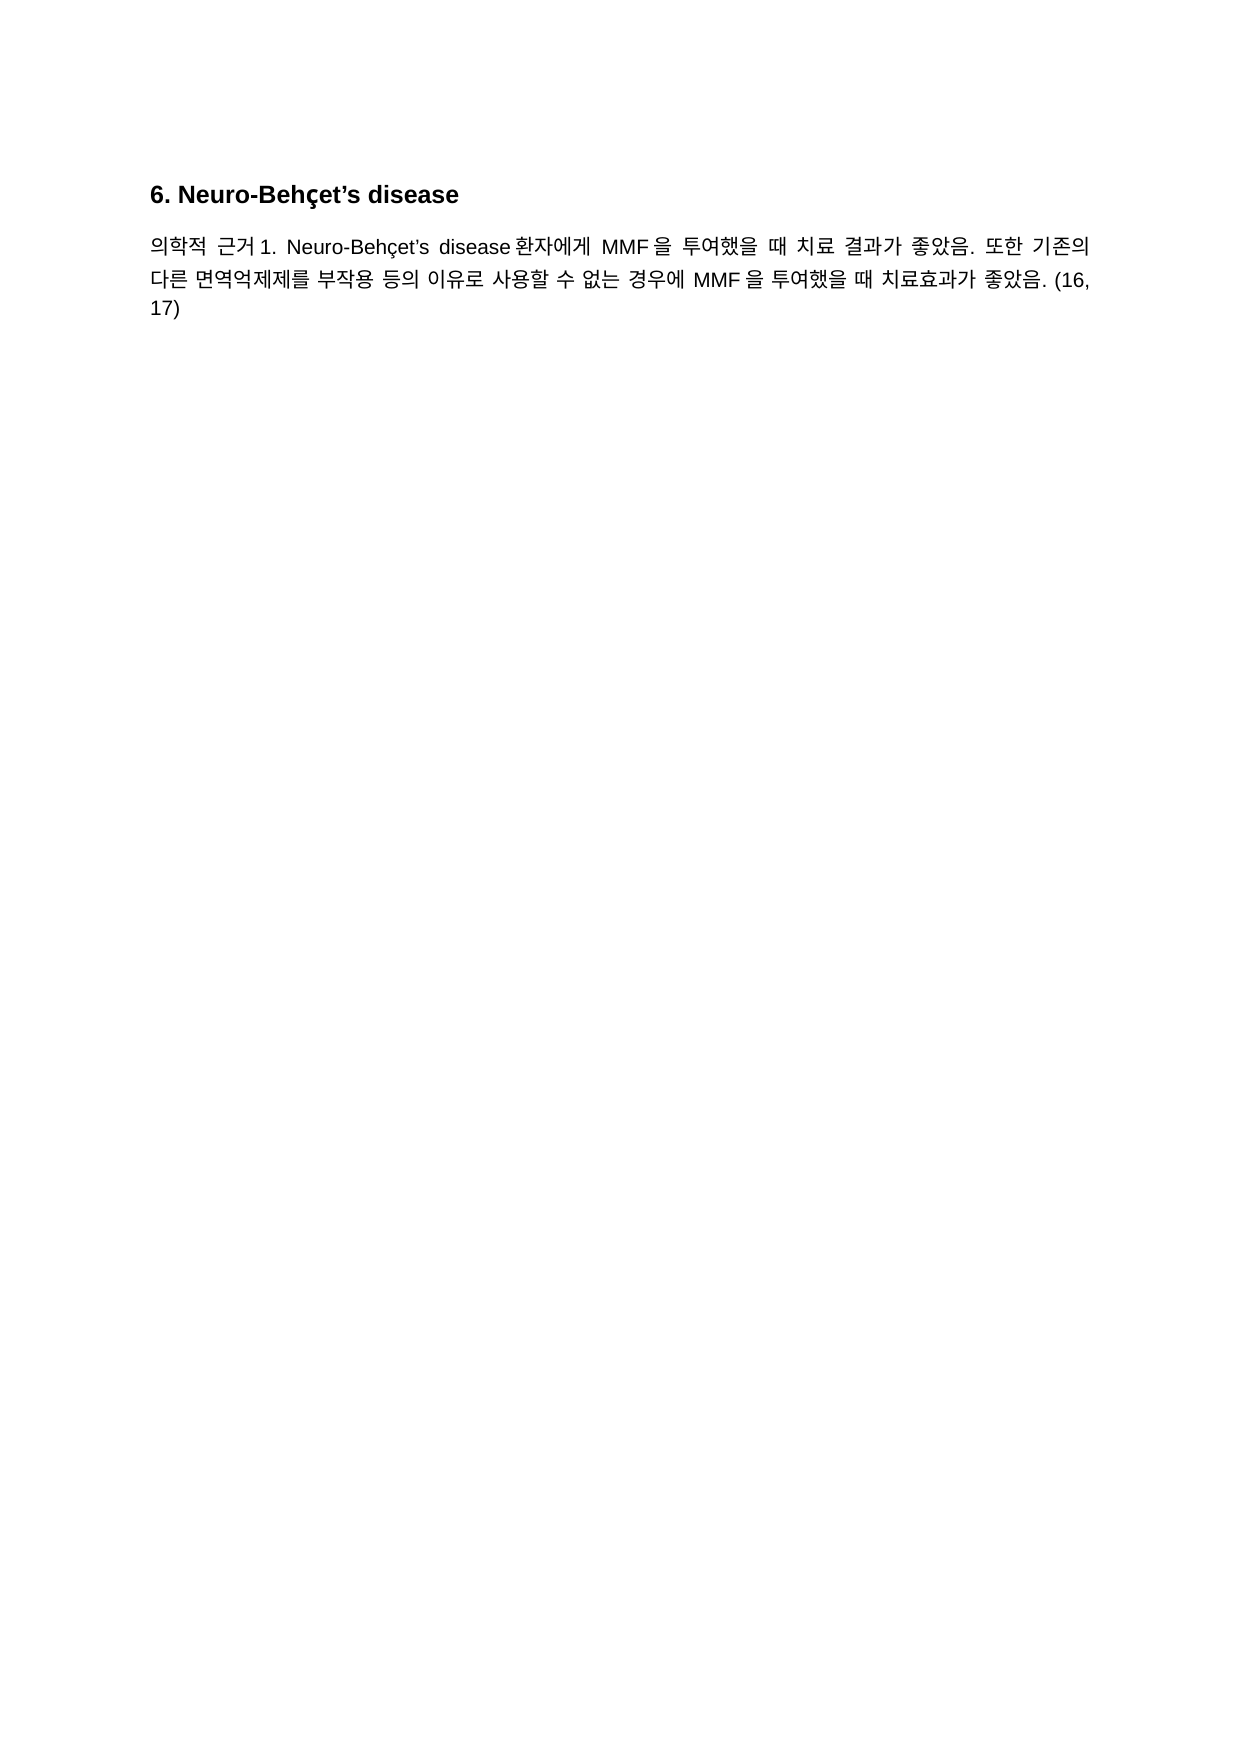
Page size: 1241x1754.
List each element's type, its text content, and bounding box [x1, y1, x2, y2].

text 6. Neuro-Behçet’s disease [150, 177, 1090, 211]
text 의학적 근거1. Neuro-Behçet’s disease환자에게 MMF을 투여했을 때 치료 결과가 좋았음. 또한 기존의 다른 면역억제제를 부작용 등의 이유로 사용할 수 없는 경우에 MMF을 투여했을 때 치료효과가 좋았음. (16, 17) [150, 231, 1090, 319]
